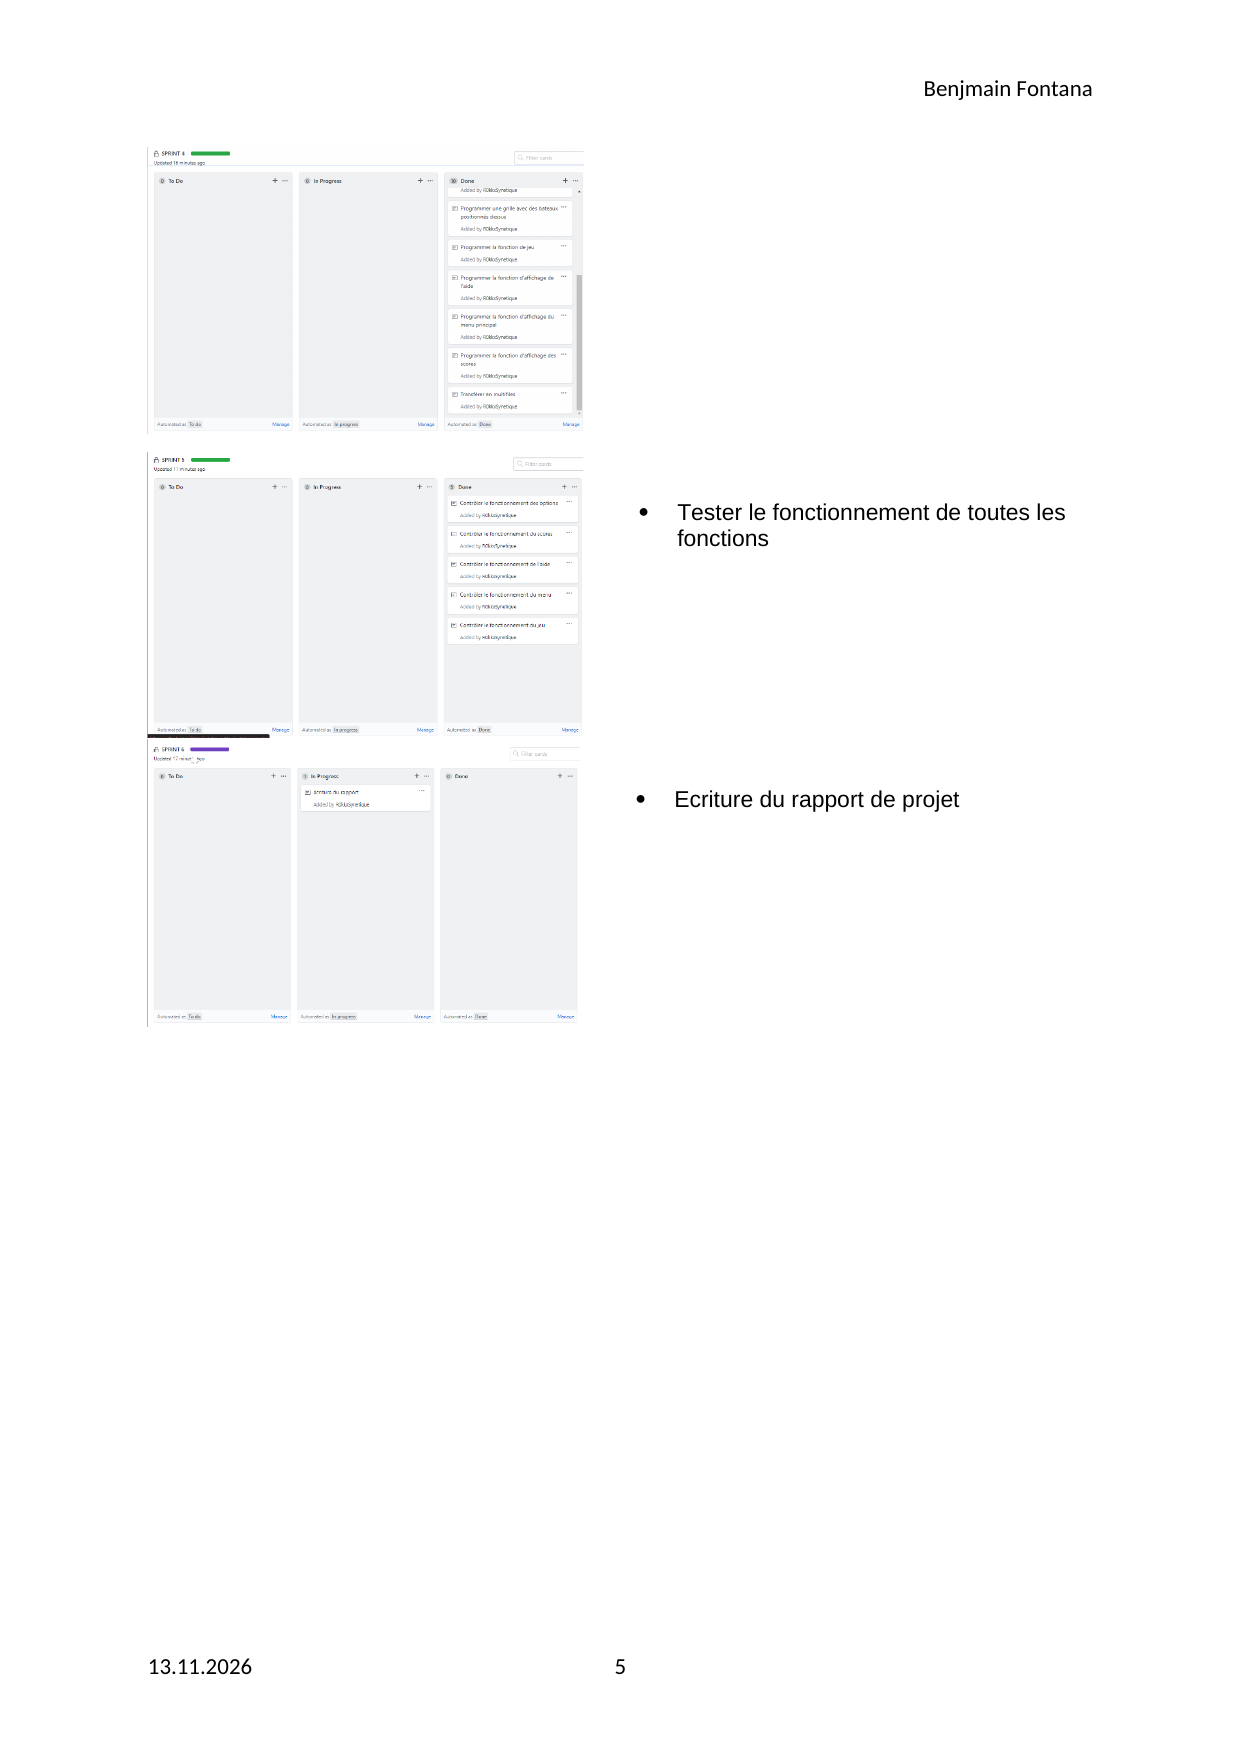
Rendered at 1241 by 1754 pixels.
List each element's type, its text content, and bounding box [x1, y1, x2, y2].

picture [147, 739, 581, 1027]
picture [147, 452, 584, 738]
list Ecriture du rapport de projet [581, 786, 1093, 812]
list Tester le fonctionnement de toutes les fonctions [584, 499, 1093, 552]
picture [147, 147, 584, 434]
